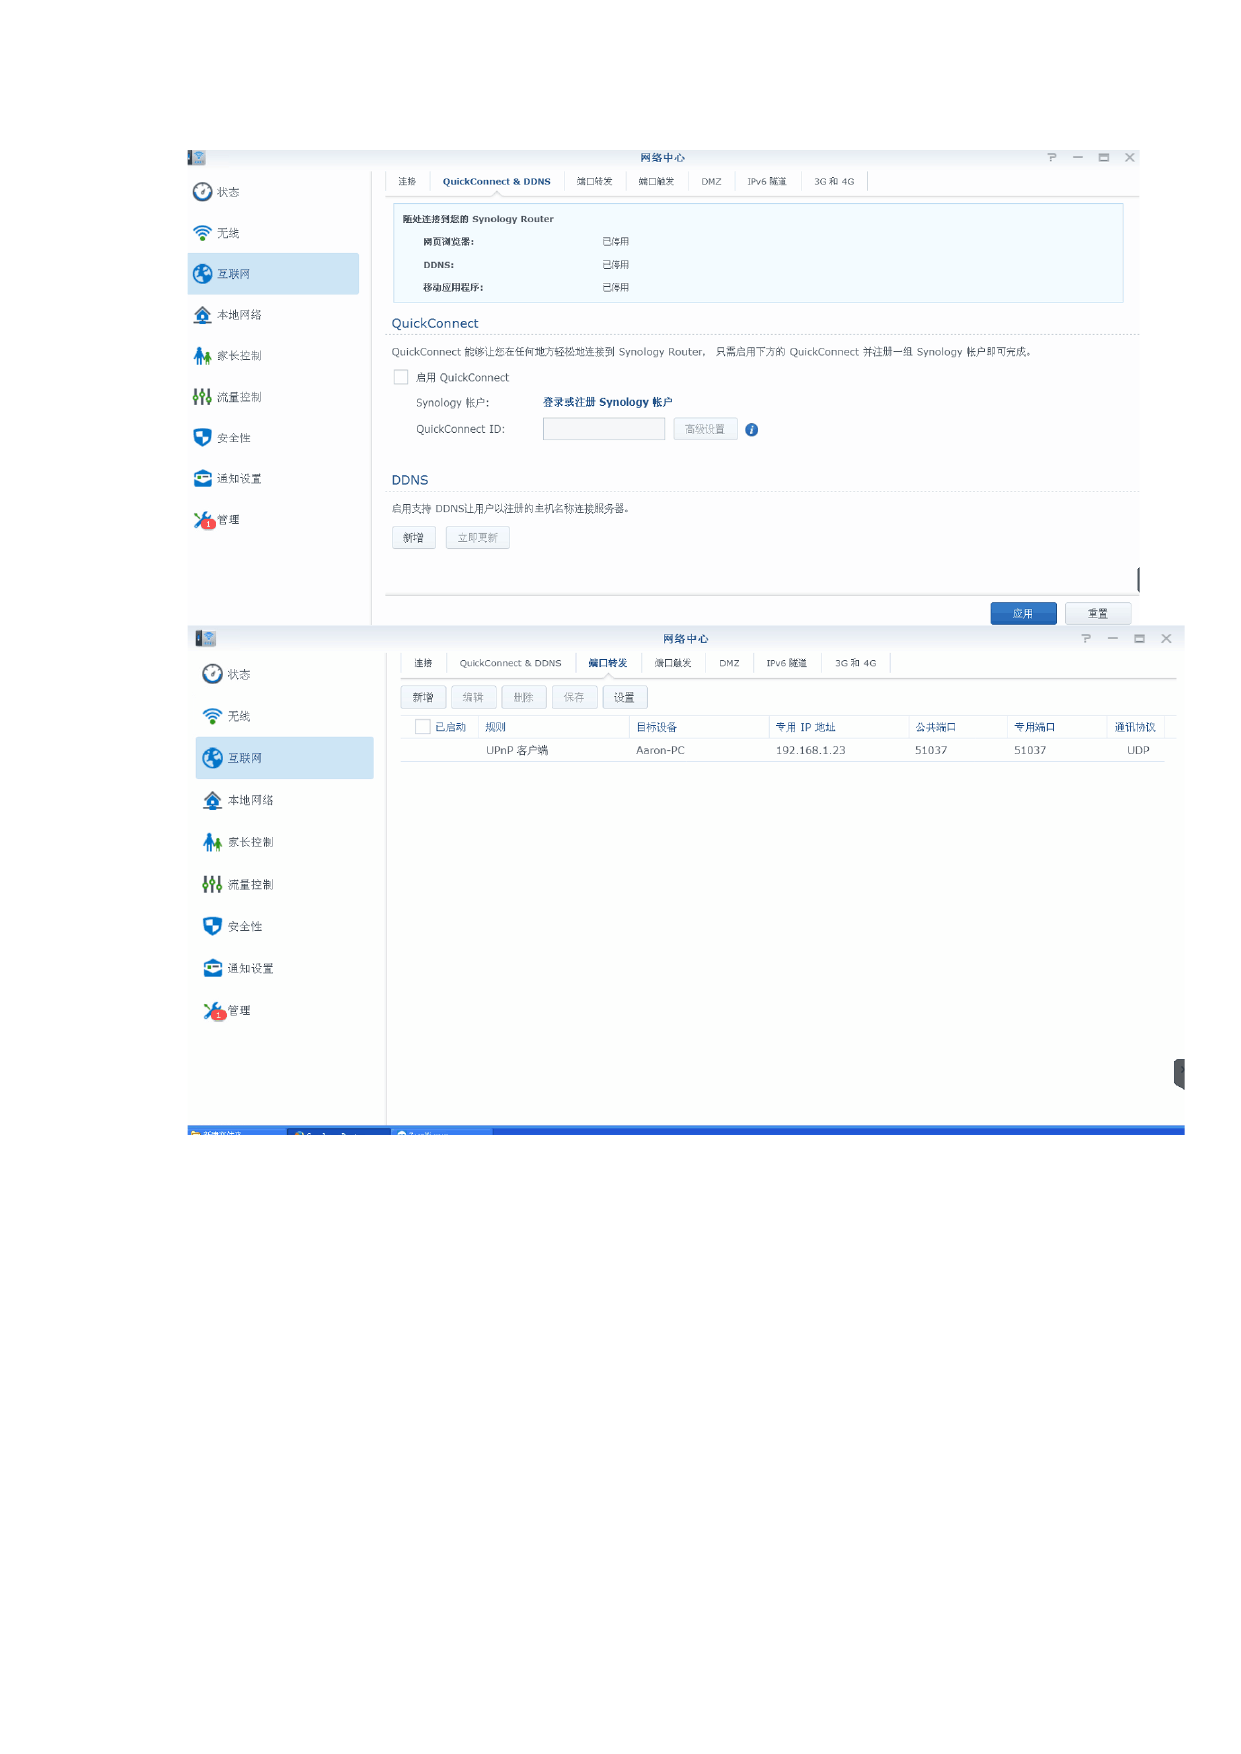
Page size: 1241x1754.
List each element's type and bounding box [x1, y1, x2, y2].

picture [187, 150, 1185, 1135]
